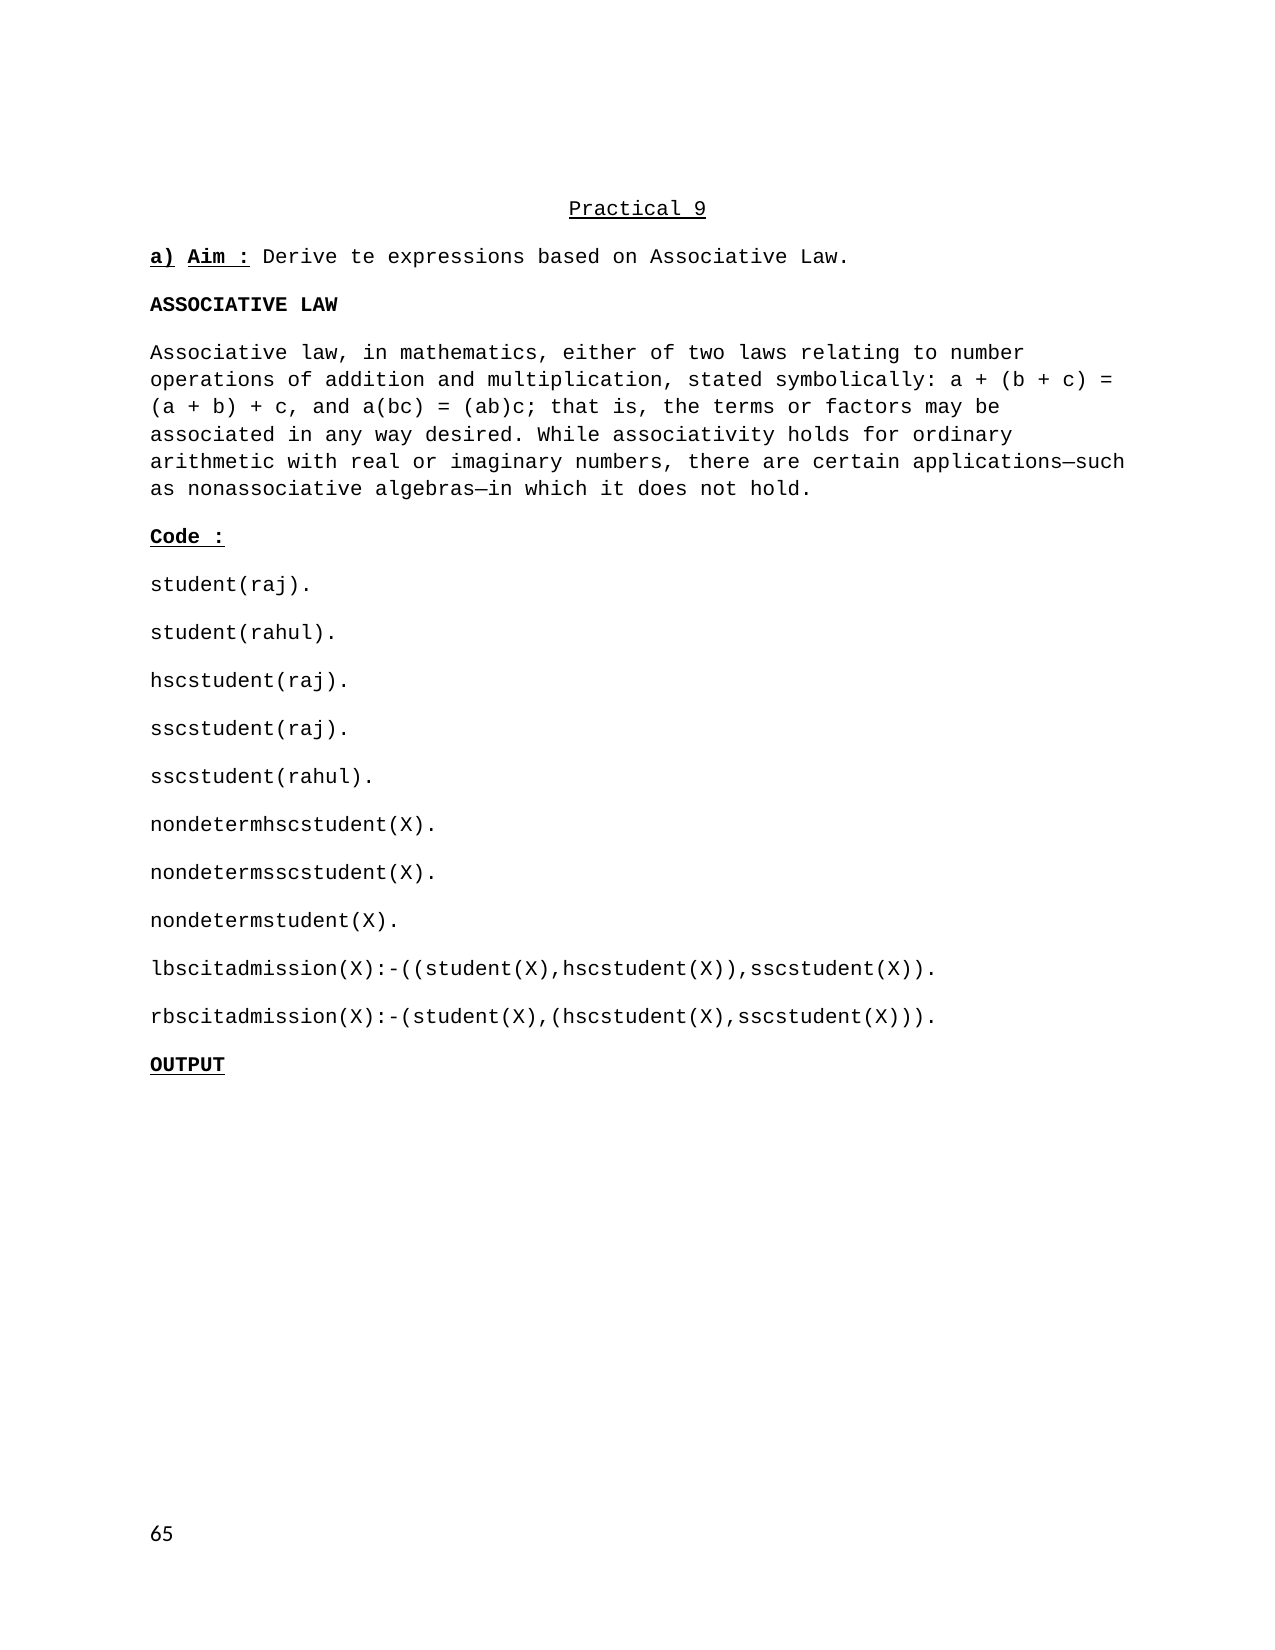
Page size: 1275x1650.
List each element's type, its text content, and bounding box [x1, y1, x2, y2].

text nondetermstudent(X). [150, 910, 1125, 934]
text nondetermsscstudent(X). [150, 862, 1125, 886]
text lbscitadmission(X):-((student(X),hscstudent(X)),sscstudent(X)). [150, 958, 1125, 982]
text student(rahul). [150, 622, 1125, 646]
text sscstudent(raj). [150, 718, 1125, 742]
text student(raj). [150, 574, 1125, 598]
text hscstudent(raj). [150, 670, 1125, 694]
text ASSOCIATIVE LAW [150, 294, 1125, 318]
text Code : [150, 526, 1125, 550]
text a) Aim : Derive te expressions based on Associative Law. [150, 246, 1125, 270]
text OUTPUT [150, 1054, 1125, 1078]
text Associative law, in mathematics, either of two laws relating to number operations of addition and multiplication, stated symbolically: a + (b + c) = (a + b) + c, and a(bc) = (ab)c; that is, the terms or factors may be associated in any way desired. While associativity holds for ordinary arithmetic with real or imaginary numbers, there are certain applications—such as nonassociative algebras—in which it does not hold. [150, 342, 1125, 502]
text rbscitadmission(X):-(student(X),(hscstudent(X),sscstudent(X))). [150, 1006, 1125, 1030]
text nondetermhscstudent(X). [150, 814, 1125, 838]
text Practical 9 [150, 198, 1125, 222]
text sscstudent(rahul). [150, 766, 1125, 790]
